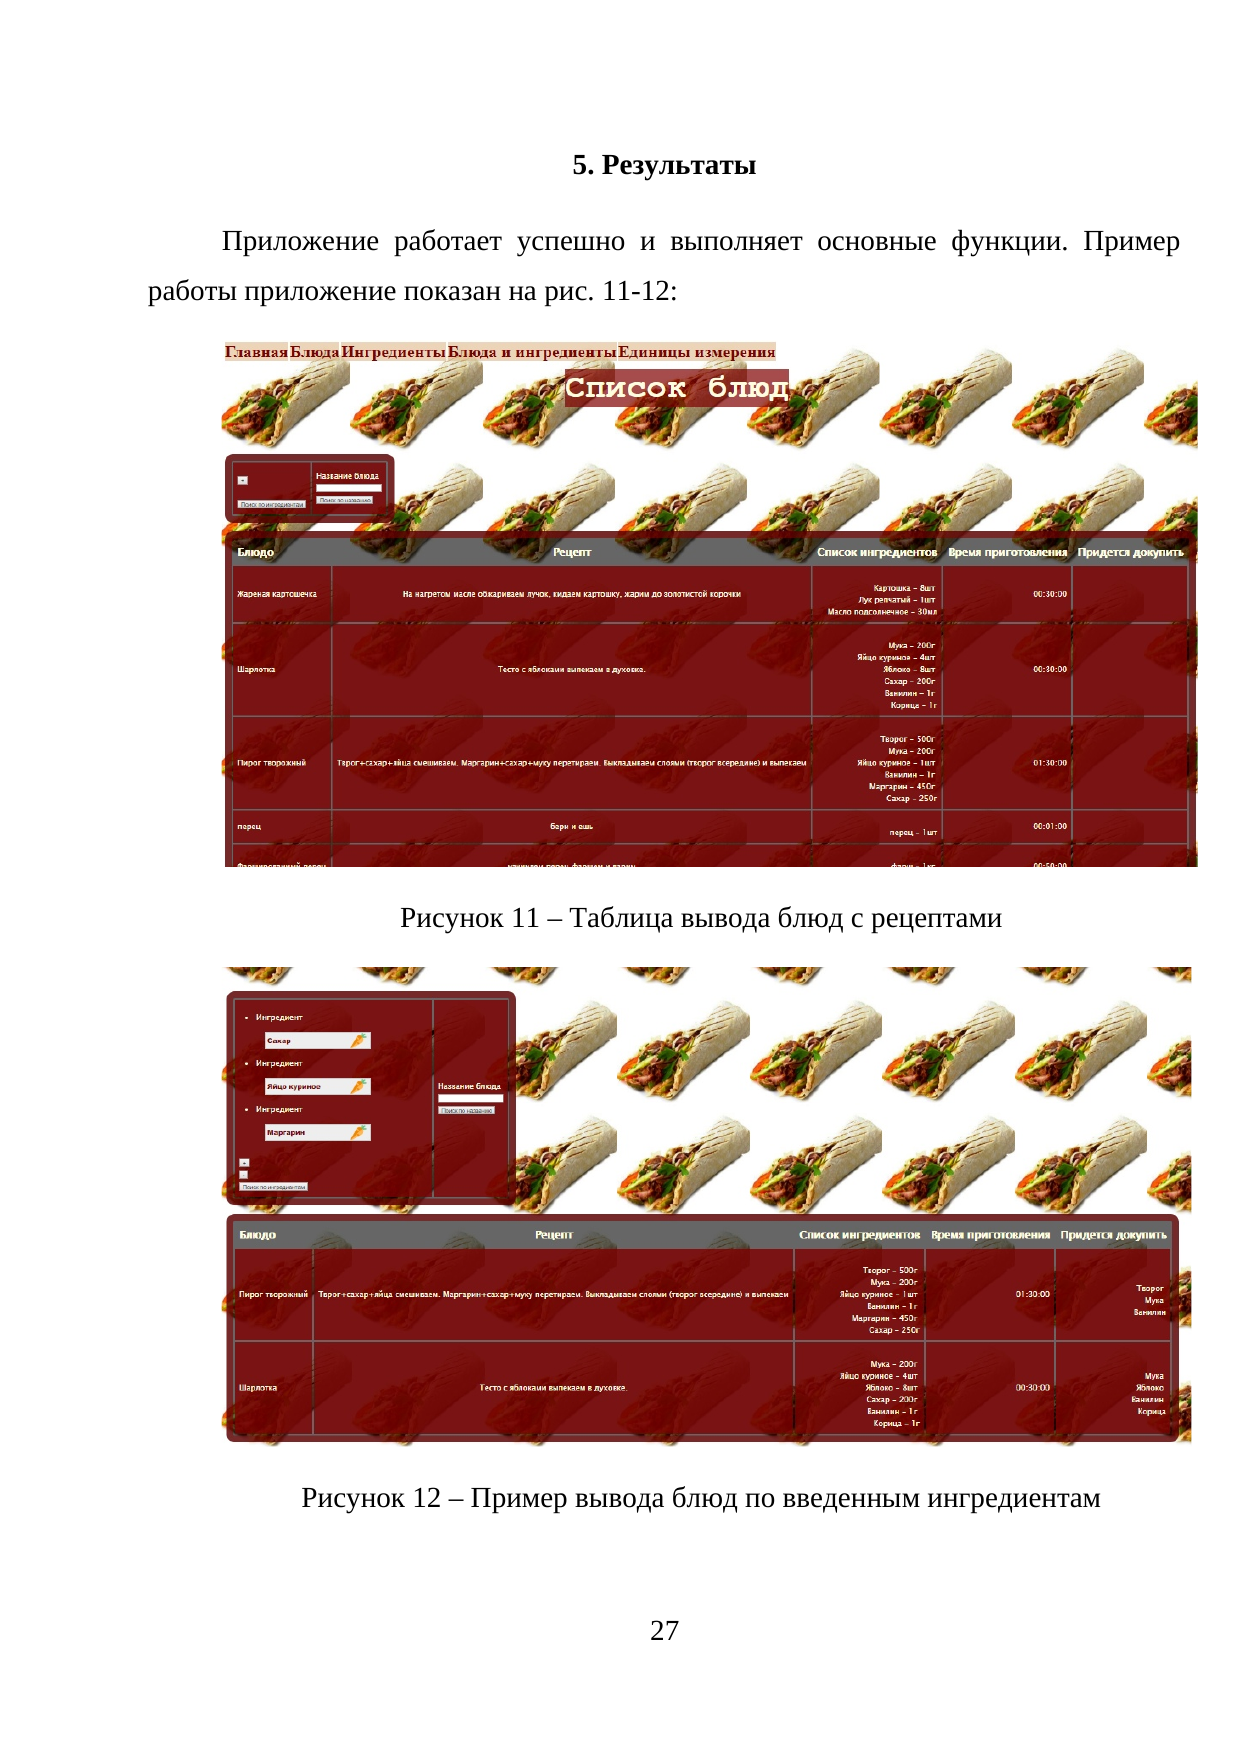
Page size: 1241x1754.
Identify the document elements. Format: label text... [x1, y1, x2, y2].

picture [221, 340, 1198, 867]
picture [221, 967, 1192, 1447]
subtitle 5. Результаты [148, 147, 1181, 181]
text Рисунок 12 – Пример вывода блюд по введенным ингредиентам [148, 1480, 1181, 1514]
text Рисунок 11 – Таблица вывода блюд с рецептами [148, 900, 1181, 934]
text Приложение работает успешно и выполняет основные функции. Пример работы приложение показан на рис. 11-12: [148, 223, 1181, 306]
